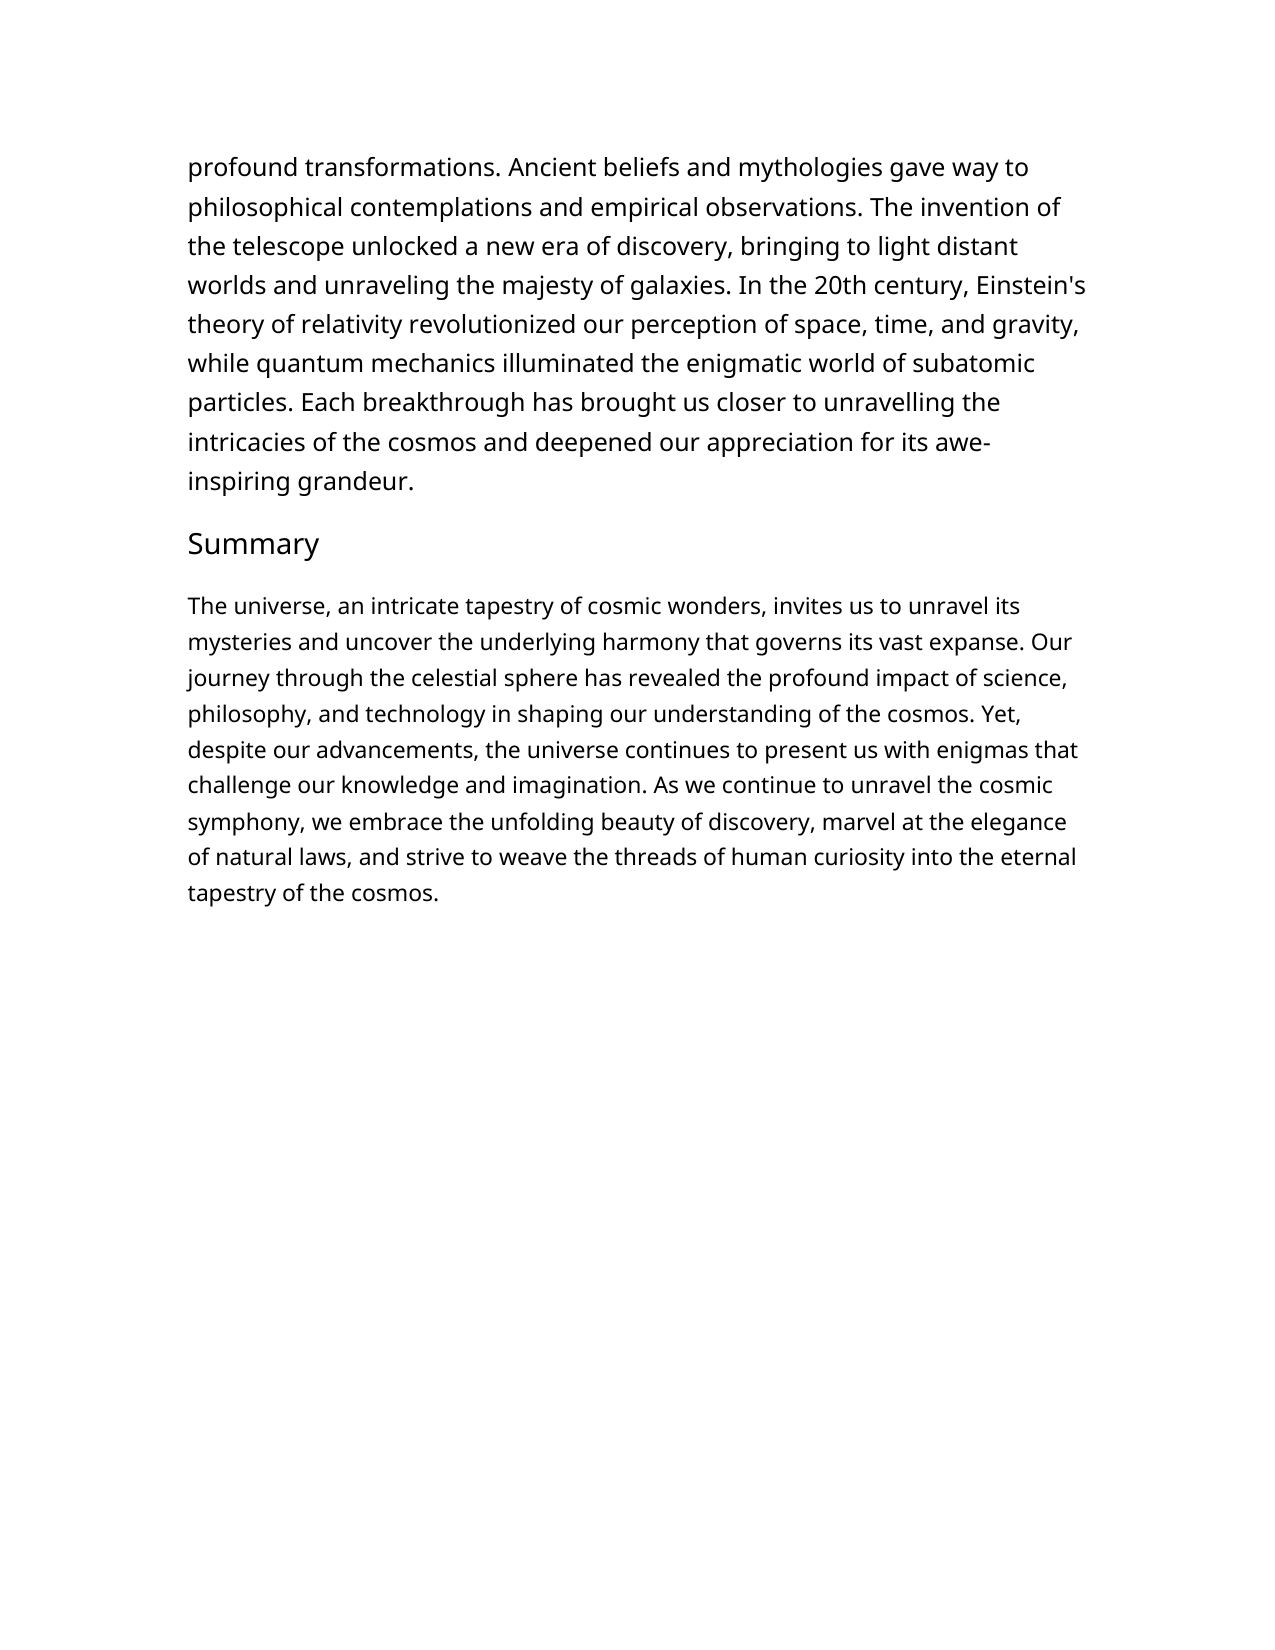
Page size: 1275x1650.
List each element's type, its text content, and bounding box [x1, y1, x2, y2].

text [187, 150, 1087, 497]
text The universe, an intricate tapestry of cosmic wonders, invites us to unravel its mysteries and uncover the underlying harmony that governs its vast expanse. Our journey through the celestial sphere has revealed the profound impact of science, philosophy, and technology in shaping our understanding of the cosmos. Yet, despite our advancements, the universe continues to present us with enigmas that challenge our knowledge and imagination. As we continue to unravel the cosmic symphony, we embrace the unfolding beauty of discovery, marvel at the elegance of natural laws, and strive to weave the threads of human curiosity into the eternal tapestry of the cosmos. [187, 590, 1087, 908]
text Summary [187, 523, 1087, 563]
